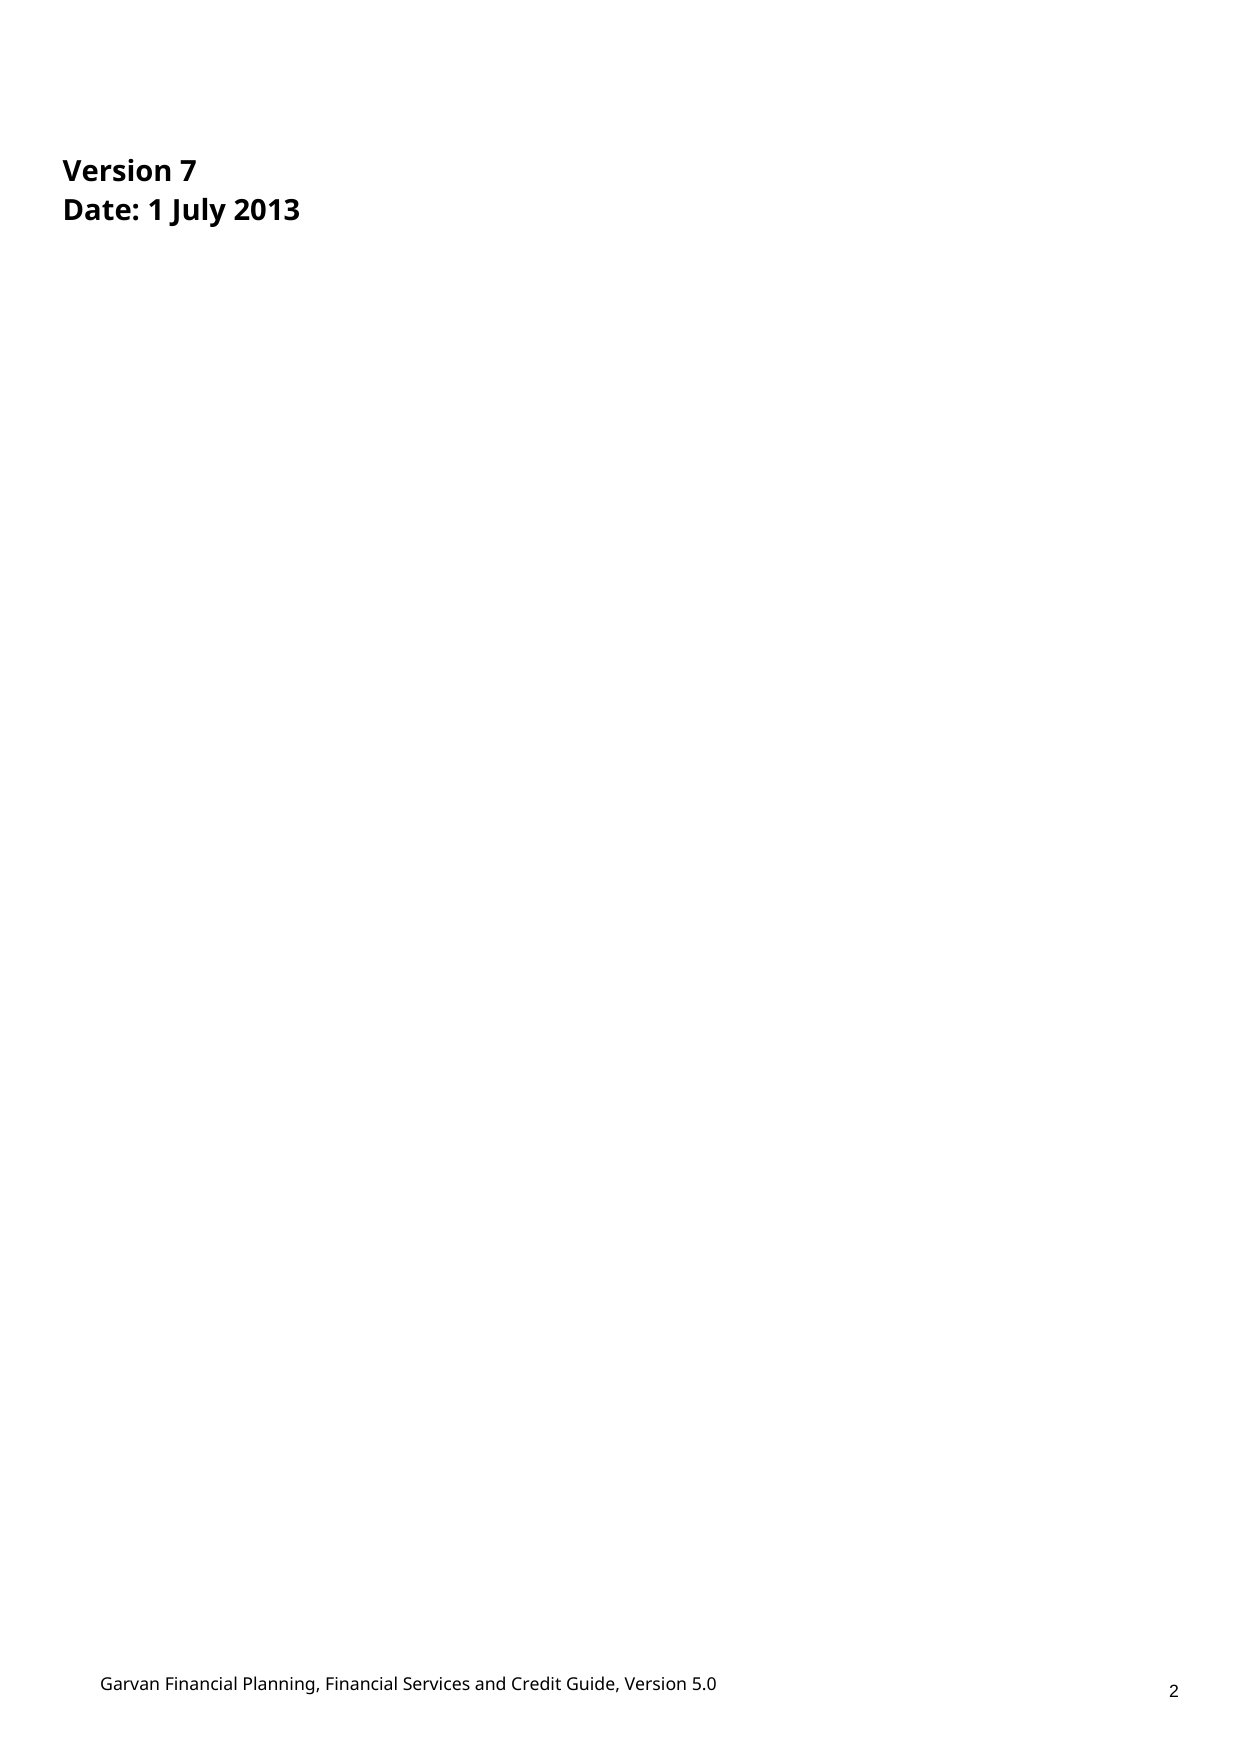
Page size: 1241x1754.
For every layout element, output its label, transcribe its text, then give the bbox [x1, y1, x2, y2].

text Date: 1 July 2013 [62, 190, 1178, 229]
text Version 7 [62, 150, 1178, 190]
